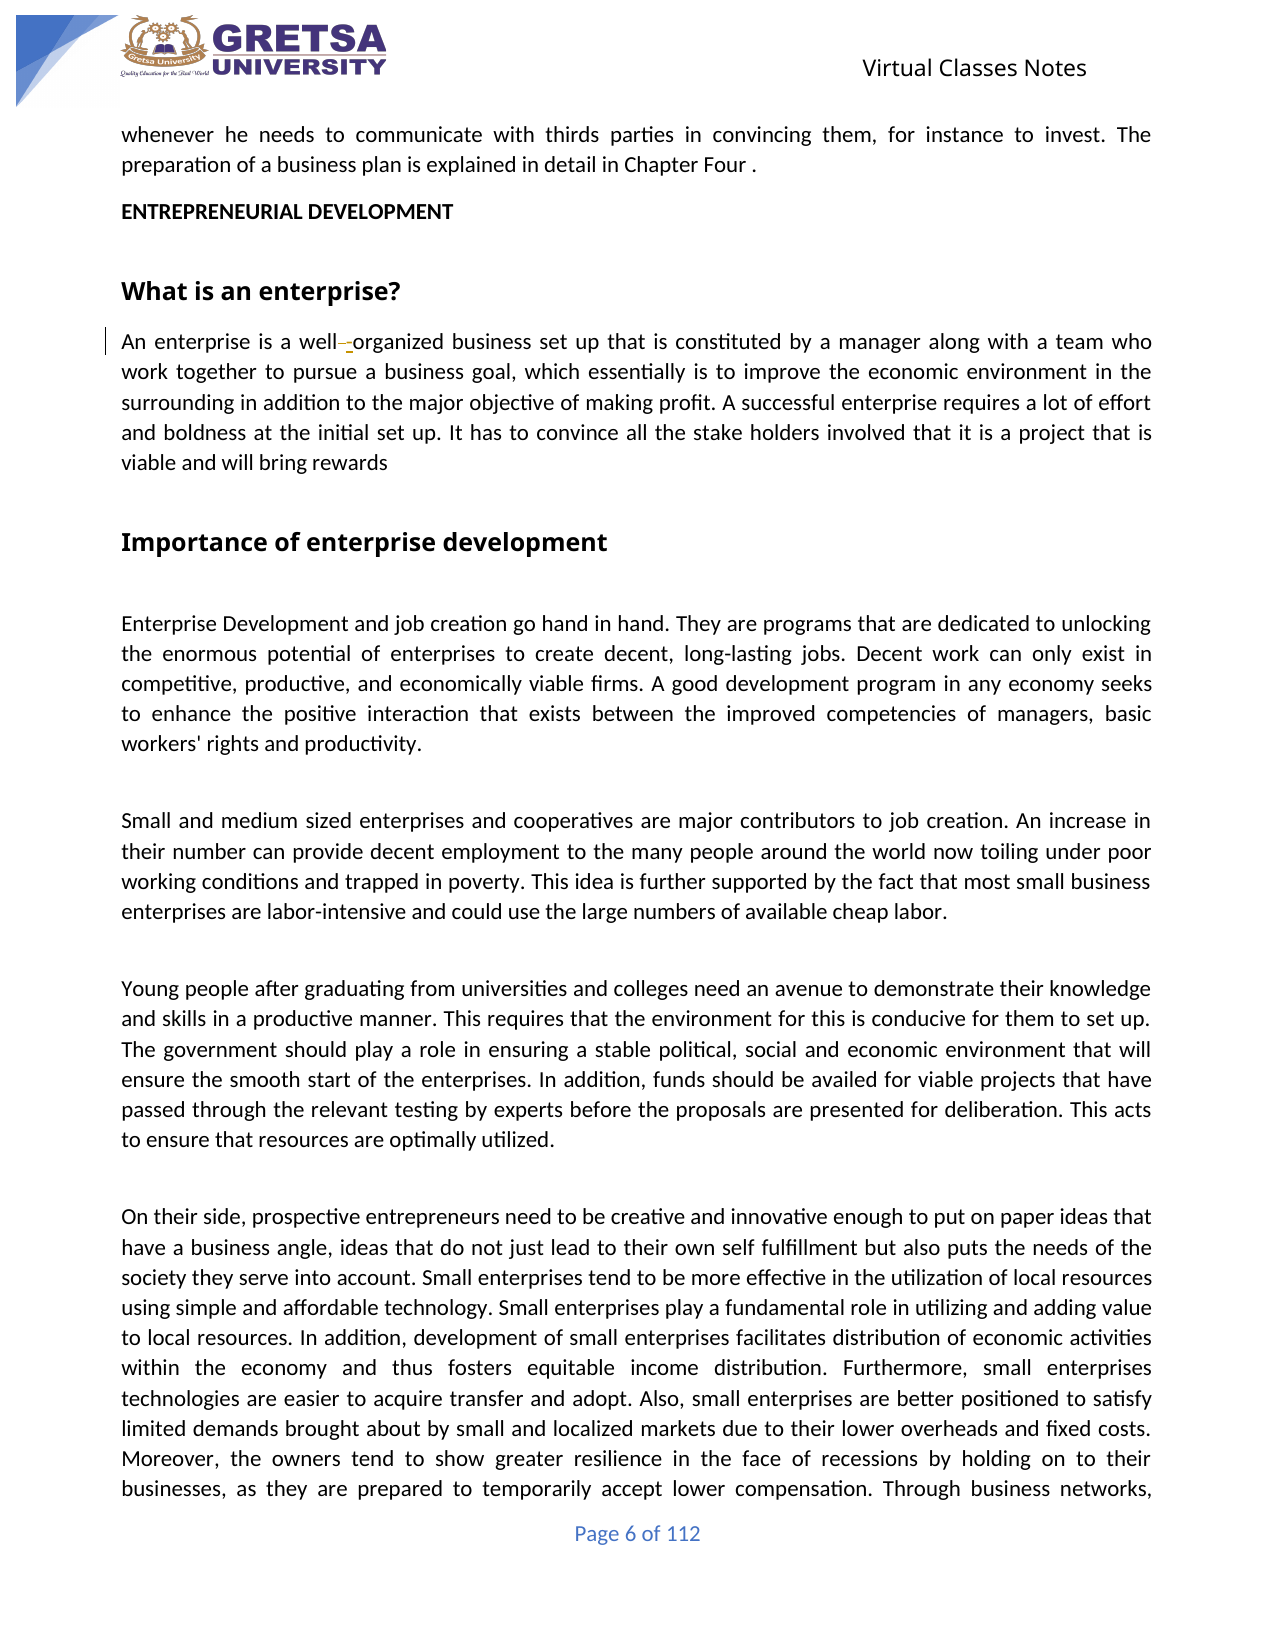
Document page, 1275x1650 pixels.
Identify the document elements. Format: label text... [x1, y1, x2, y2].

text An enterprise is a wellorganized business set up that is constituted by a manager along with a team who work together to pursue a business goal, which essentially is to improve the economic environment in the surrounding in addition to the major objective of making profit. A successful enterprise requires a lot of effort and boldness at the initial set up. It has to convince all the stake holders involved that it is a project that is viable and will bring rewards [121, 327, 1154, 476]
text What is an enterprise? [121, 274, 1155, 308]
text Importance of enterprise development [121, 525, 1155, 559]
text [121, 120, 1154, 178]
text Enterprise Development and job creation go hand in hand. They are programs that are dedicated to unlocking the enormous potential of enterprises to create decent, long-lasting jobs. Decent work can only exist in competitive, productive, and economically viable firms. A good development program in any economy seeks to enhance the positive interaction that exists between the improved competencies of managers, basic workers' rights and productivity. [121, 609, 1154, 758]
picture [16, 15, 387, 108]
text Small and medium sized enterprises and cooperatives are major contributors to job creation. An increase in their number can provide decent employment to the many people around the world now toiling under poor working conditions and trapped in poverty. This idea is further supported by the fact that most small business enterprises are labor-intensive and could use the large numbers of available cheap labor. [121, 807, 1154, 925]
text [121, 1202, 1154, 1502]
text Young people after graduating from universities and colleges need an avenue to demonstrate their knowledge and skills in a productive manner. This requires that the environment for this is conducive for them to set up. The government should play a role in ensuring a stable political, social and economic environment that will ensure the smooth start of the enterprises. In addition, funds should be availed for viable projects that have passed through the relevant testing by experts before the proposals are presented for deliberation. This acts to ensure that resources are optimally utilized. [121, 974, 1154, 1153]
text ENTREPRENEURIAL DEVELOPMENT [121, 197, 1154, 225]
